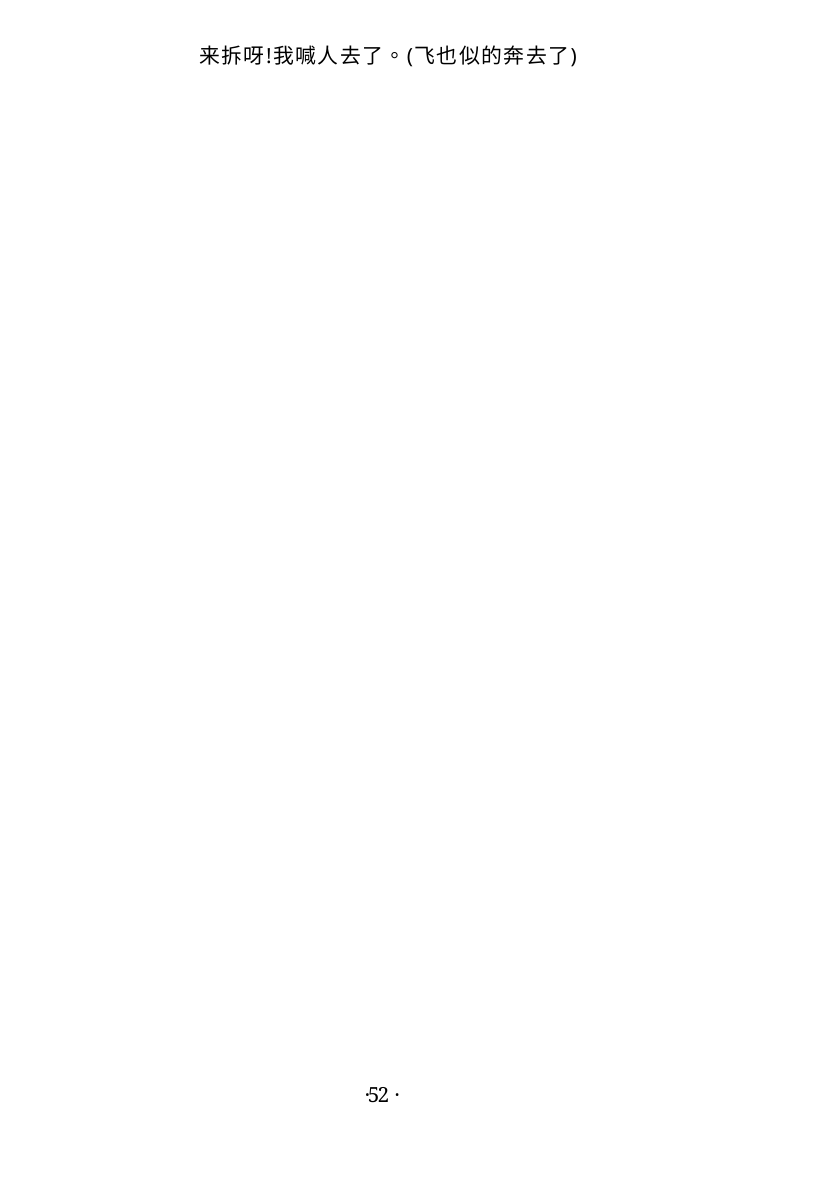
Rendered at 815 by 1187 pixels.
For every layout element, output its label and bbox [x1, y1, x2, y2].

text [112, 42, 691, 70]
